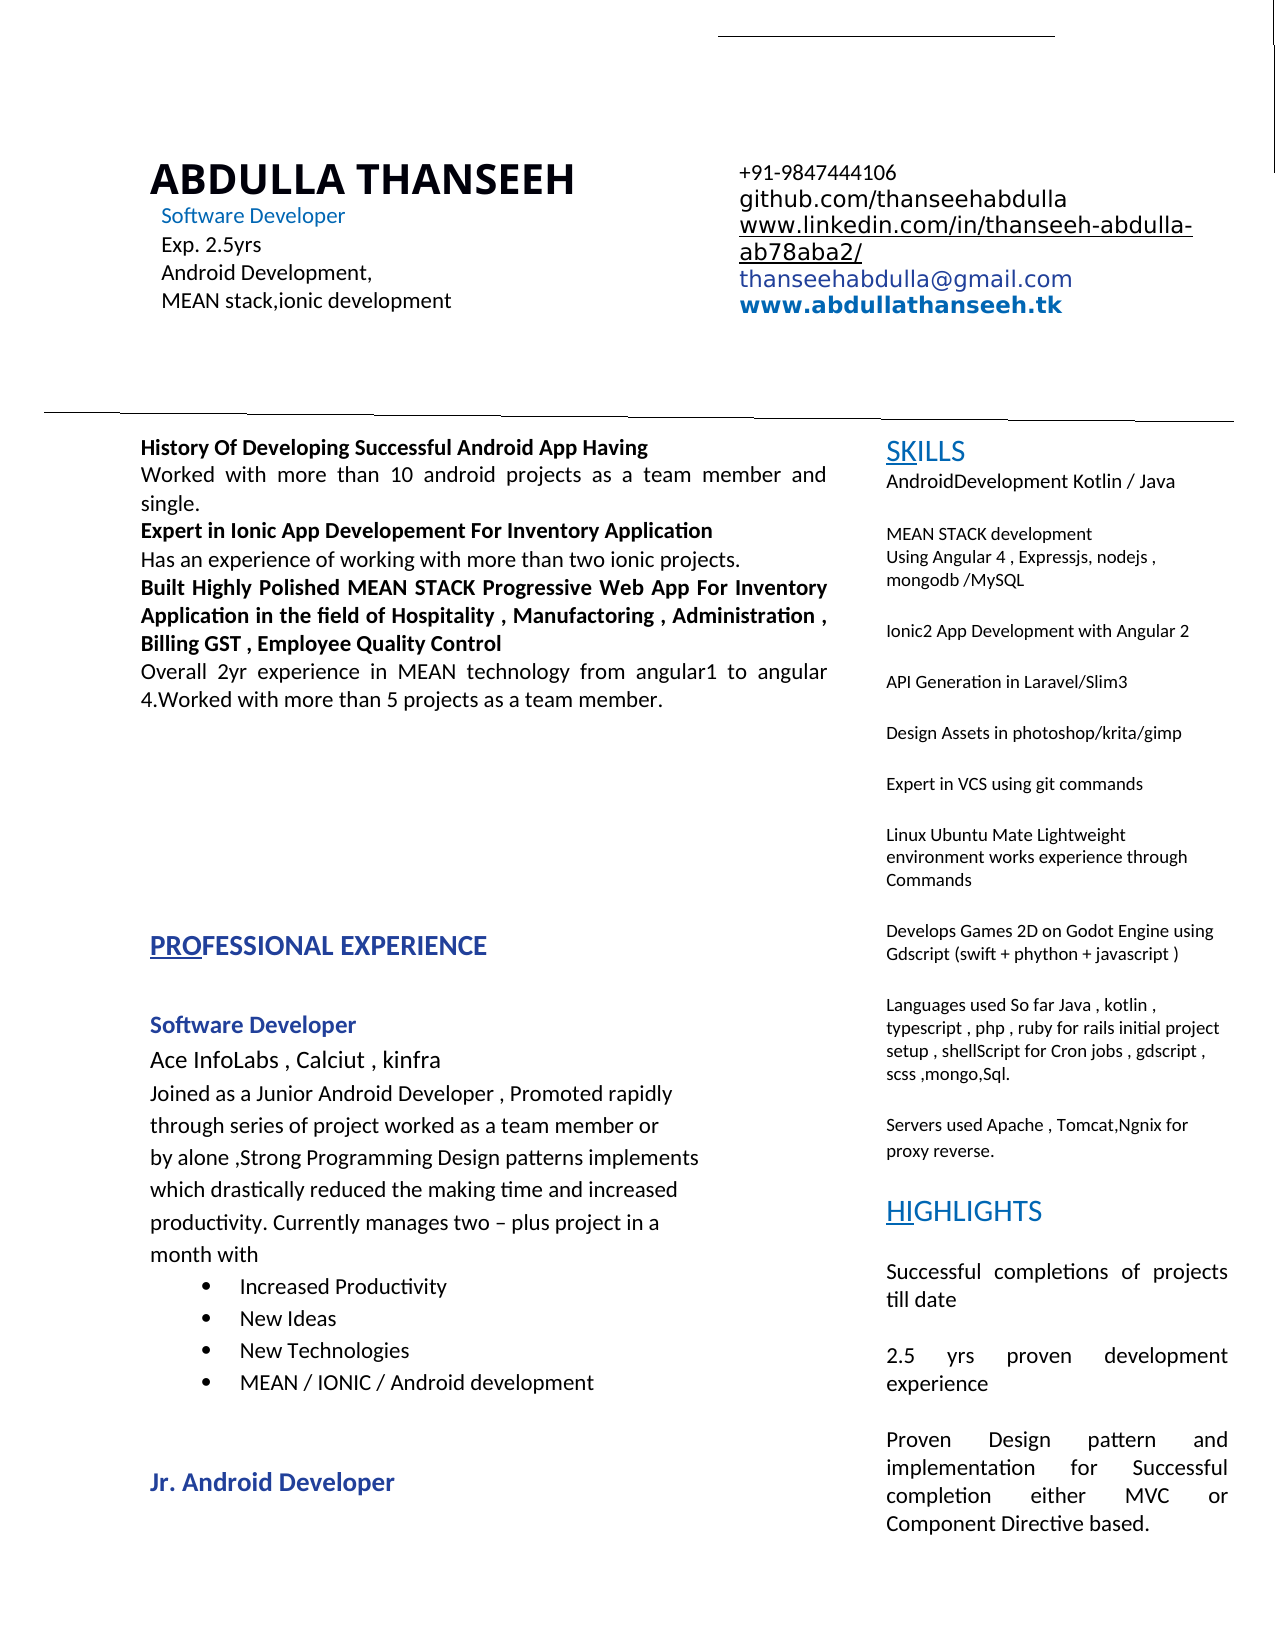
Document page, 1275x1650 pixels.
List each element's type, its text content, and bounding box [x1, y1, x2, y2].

text Software Developer [150, 1009, 1125, 1039]
list New Technologies [202, 1336, 1125, 1364]
text month with [150, 1240, 1125, 1268]
text through series of project worked as a team member or [150, 1111, 1125, 1139]
text productivity. Currently manages two – plus project in a [150, 1208, 1125, 1236]
text ABDULLA THANSEEH [150, 150, 1125, 235]
text by alone ,Strong Programming Design patterns implements [150, 1143, 1125, 1171]
text Jr. Android Developer [150, 1465, 1125, 1498]
list Increased Productivity [202, 1272, 1125, 1300]
text Joined as a Junior Android Developer , Promoted rapidly [150, 1079, 1125, 1107]
text PROFESSIONAL EXPERIENCE [150, 927, 1125, 963]
list New Ideas [202, 1304, 1125, 1332]
list MEAN / IONIC / Android development [202, 1368, 1125, 1397]
text which drastically reduced the making time and increased [150, 1175, 1125, 1203]
text Ace InfoLabs , Calciut , kinfra [150, 1044, 1125, 1074]
